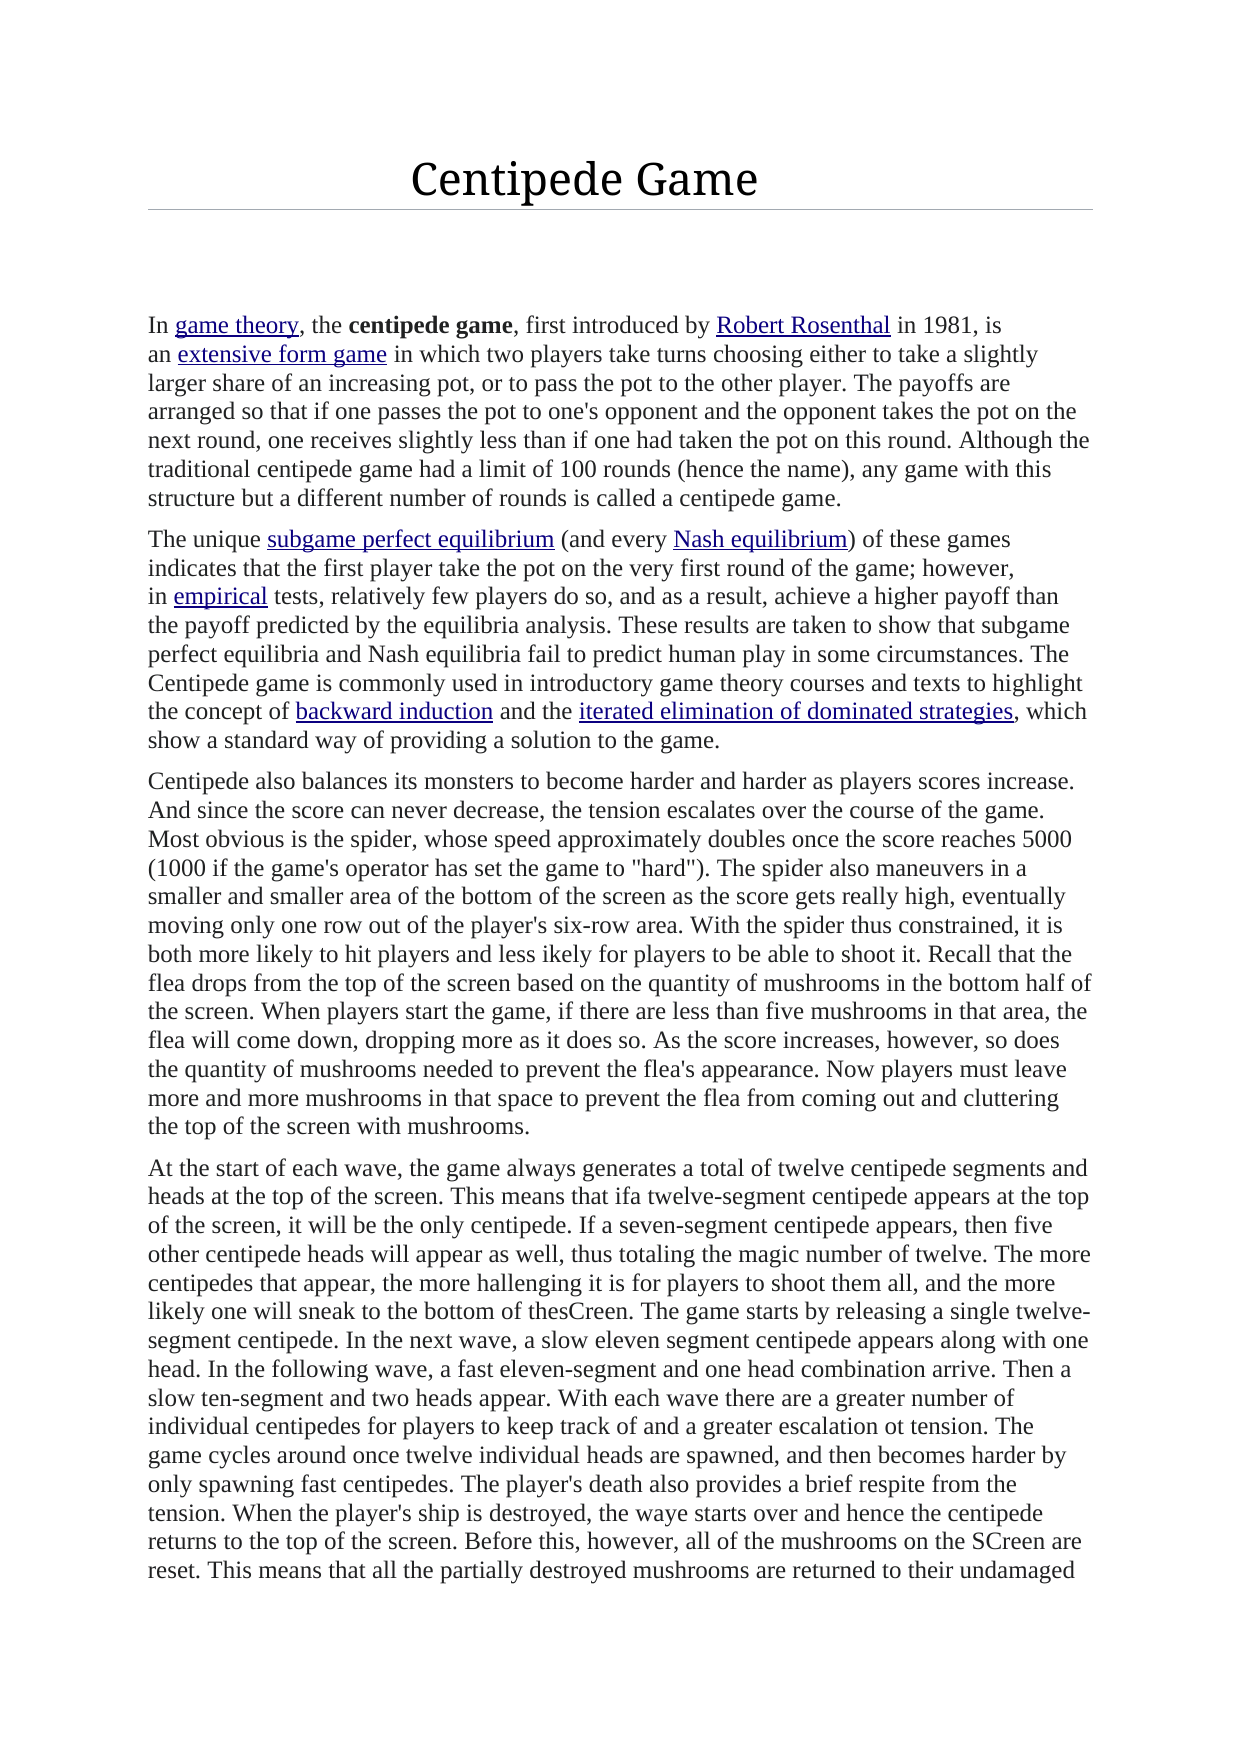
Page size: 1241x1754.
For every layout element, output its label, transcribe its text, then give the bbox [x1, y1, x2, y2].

text The unique subgame perfect equilibrium (and every Nash equilibrium) of these games indicates that the first player take the pot on the very first round of the game; however, in empirical tests, relatively few players do so, and as a result, achieve a higher payoff than the payoff predicted by the equilibria analysis. These results are taken to show that subgame perfect equilibria and Nash equilibria fail to predict human play in some circumstances. The Centipede game is commonly used in introductory game theory courses and texts to highlight the concept of backward induction and the iterated elimination of dominated strategies, which show a standard way of providing a solution to the game. [148, 524, 1093, 754]
subtitle Centipede Game [148, 148, 1093, 209]
text In game theory, the centipede game, first introduced by Robert Rosenthal in 1981, is an extensive form game in which two players take turns choosing either to take a slightly larger share of an increasing pot, or to pass the pot to the other player. The payoffs are arranged so that if one passes the pot to one's opponent and the opponent takes the pot on the next round, one receives slightly less than if one had taken the pot on this round. Although the traditional centipede game had a limit of 100 rounds (hence the name), any game with this structure but a different number of rounds is called a centipede game. [148, 310, 1093, 511]
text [148, 1153, 1093, 1584]
text Centipede also balances its monsters to become harder and harder as players scores increase. And since the score can never decrease, the tension escalates over the course of the game. Most obvious is the spider, whose speed approximately doubles once the score reaches 5000 (1000 if the game's operator has set the game to "hard"). The spider also maneuvers in a smaller and smaller area of the bottom of the screen as the score gets really high, eventually moving only one row out of the player's six-row area. With the spider thus constrained, it is both more likely to hit players and less ikely for players to be able to shoot it. Recall that the flea drops from the top of the screen based on the quantity of mushrooms in the bottom half of the screen. When players start the game, if there are less than five mushrooms in that area, the flea will come down, dropping more as it does so. As the score increases, however, so does the quantity of mushrooms needed to prevent the flea's appearance. Now players must leave more and more mushrooms in that space to prevent the flea from coming out and cluttering the top of the screen with mushrooms. [148, 766, 1093, 1140]
